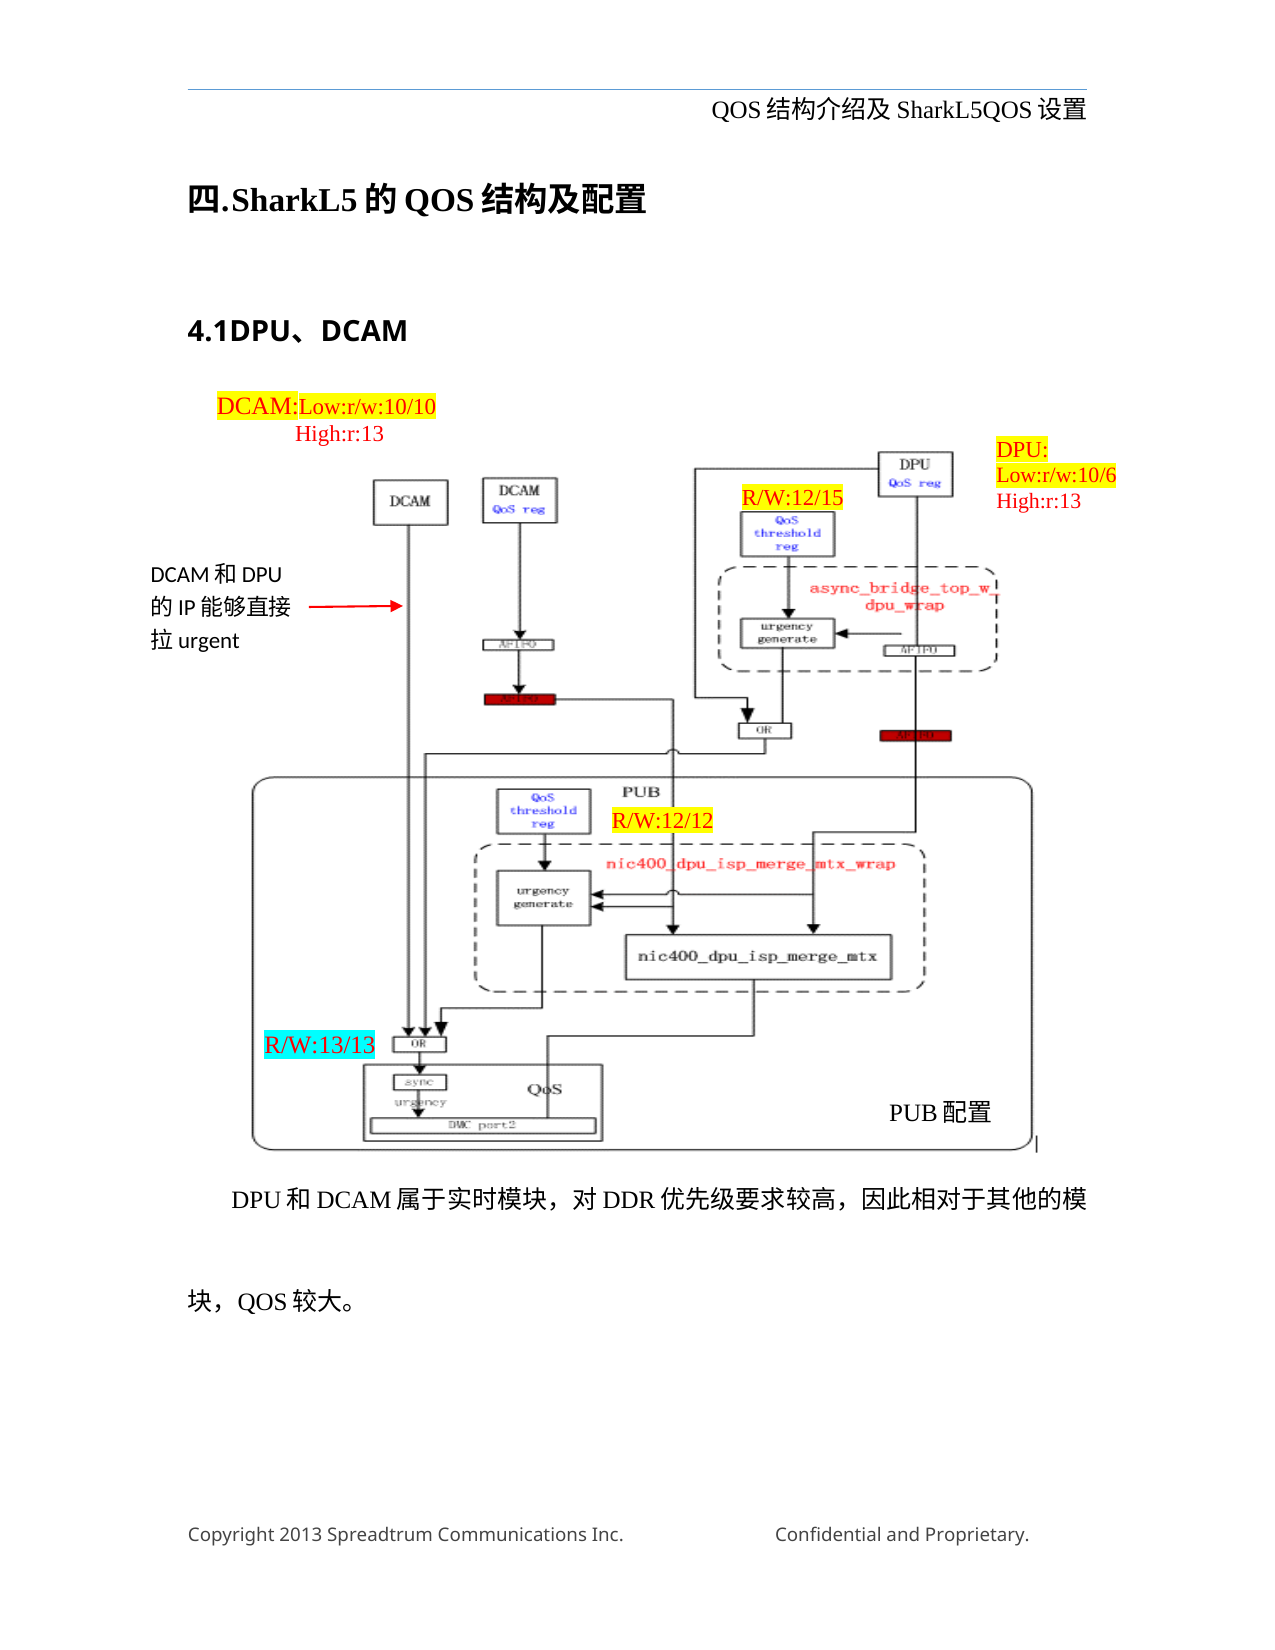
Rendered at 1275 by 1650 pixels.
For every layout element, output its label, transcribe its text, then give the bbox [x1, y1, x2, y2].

picture [237, 416, 1038, 1154]
subtitle 4.1DPU、DCAM [187, 295, 1087, 363]
subtitle 四. SharkL5的QOS结构及配置 [187, 163, 1087, 231]
text DPU和DCAM属于实时模块，对DDR优先级要求较高，因此相对于其他的模块，QOS较大。 [187, 1164, 1087, 1334]
